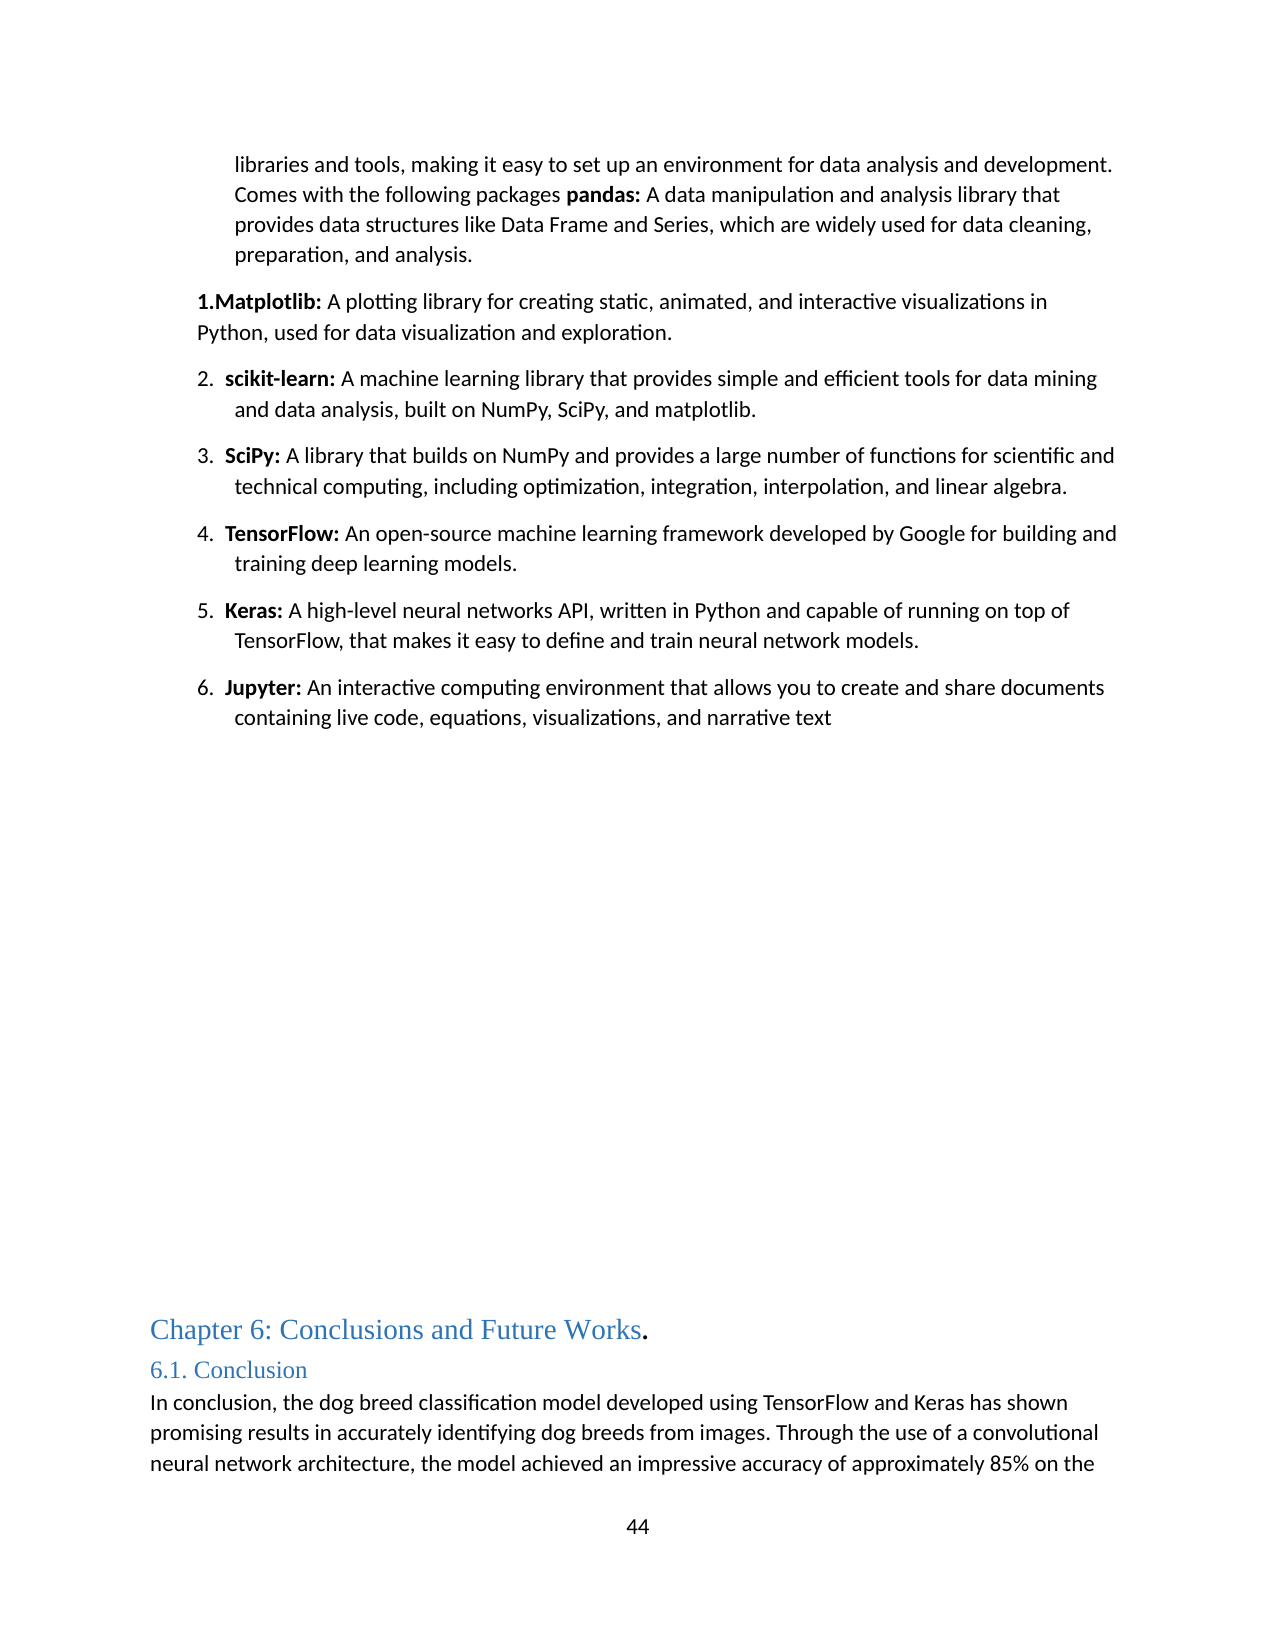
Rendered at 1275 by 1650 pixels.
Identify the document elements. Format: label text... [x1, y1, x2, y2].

subtitle 6.1. Conclusion [150, 1355, 1125, 1384]
list TensorFlow: An open-source machine learning framework developed by Google for building and training deep learning models. [197, 519, 1125, 577]
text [150, 1388, 1125, 1477]
list Jupyter: An interactive computing environment that allows you to create and share documents containing live code, equations, visualizations, and narrative text [197, 673, 1125, 731]
list Keras: A high-level neural networks API, written in Python and capable of running on top of TensorFlow, that makes it easy to define and train neural network models. [197, 596, 1125, 654]
list SciPy: A library that builds on NumPy and provides a large number of functions for scientific and technical computing, including optimization, integration, interpolation, and linear algebra. [197, 442, 1125, 500]
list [197, 150, 1125, 269]
list scikit-learn: A machine learning library that provides simple and efficient tools for data mining and data analysis, built on NumPy, SciPy, and matplotlib. [197, 364, 1125, 423]
text 1.Matplotlib: A plotting library for creating static, animated, and interactive visualizations in Python, used for data visualization and exploration. [197, 287, 1125, 346]
subtitle Chapter 6: Conclusions and Future Works. [150, 1312, 1125, 1346]
